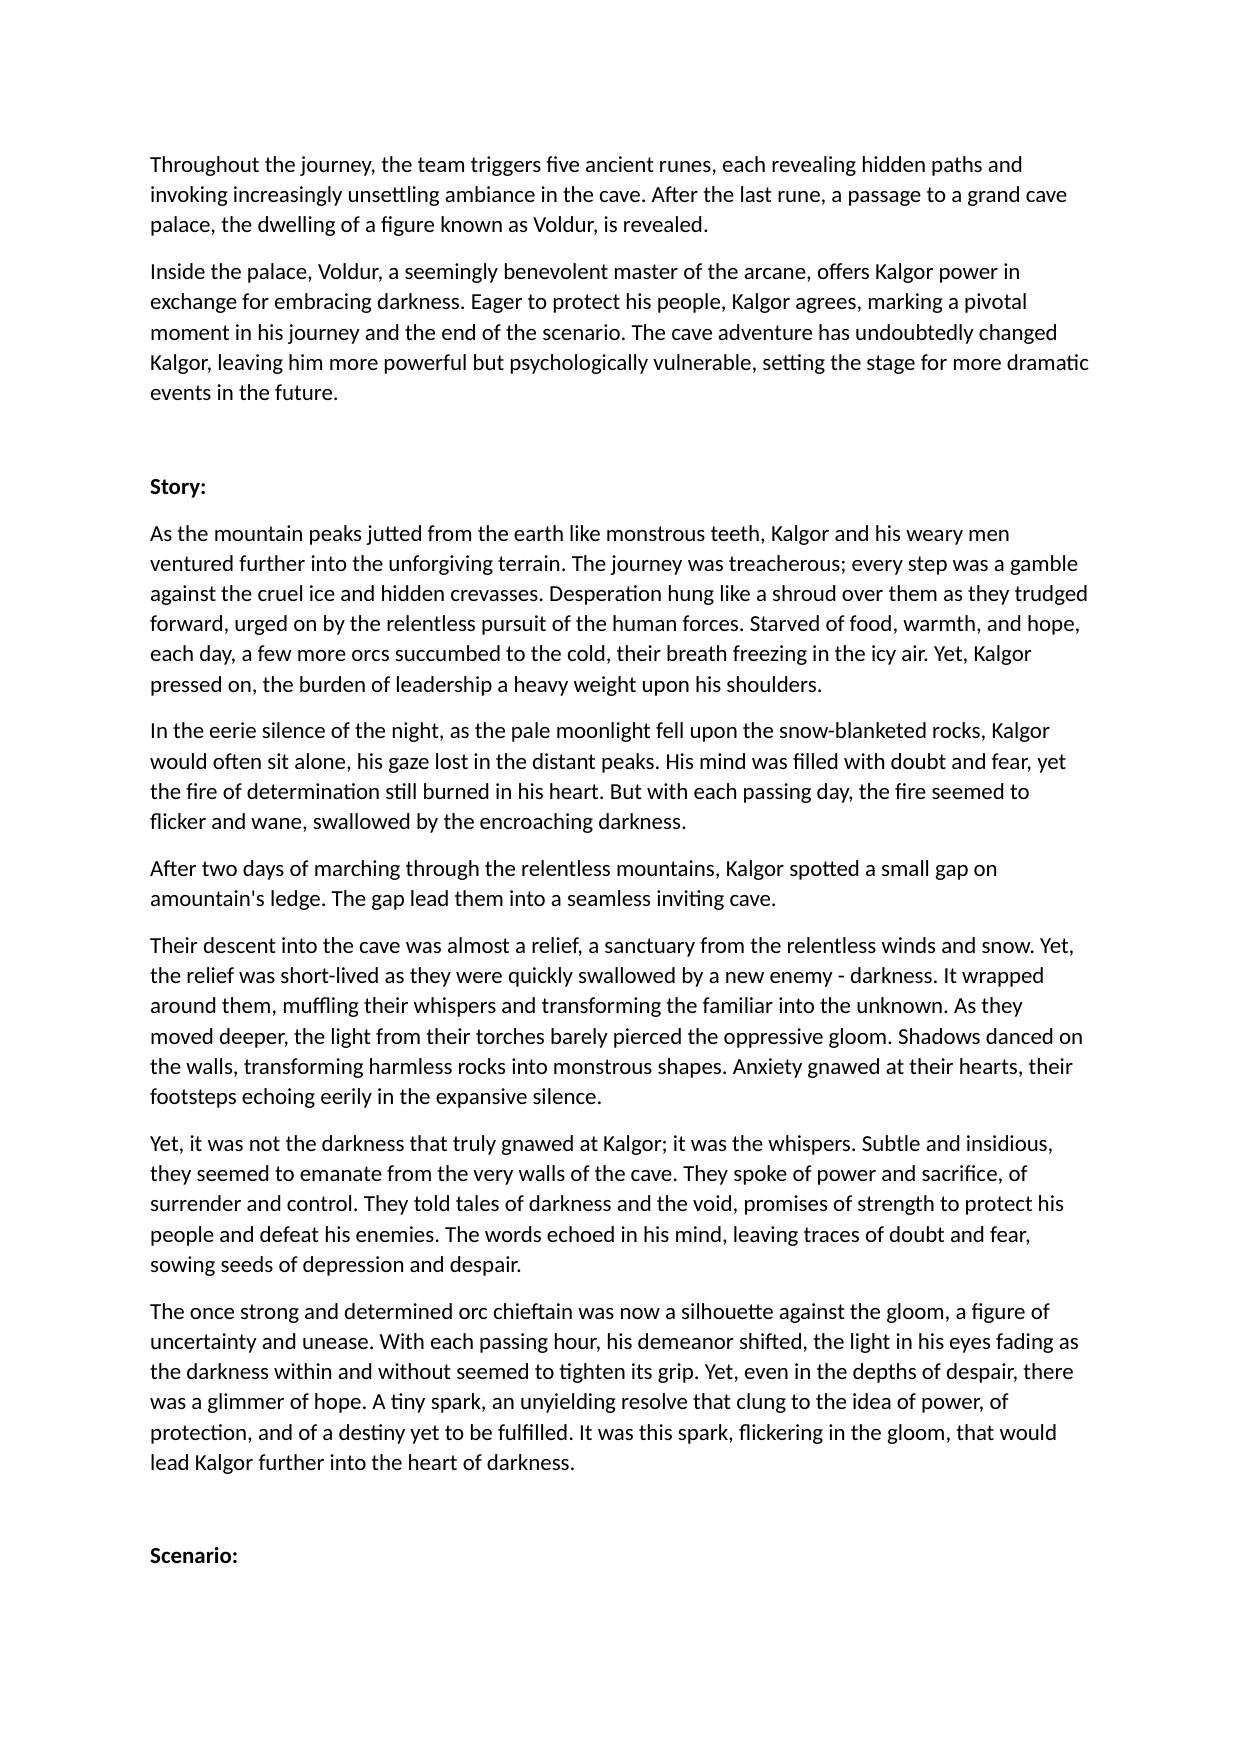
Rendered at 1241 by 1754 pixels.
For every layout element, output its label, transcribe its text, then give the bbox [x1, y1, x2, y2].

text Inside the palace, Voldur, a seemingly benevolent master of the arcane, offers Kalgor power in exchange for embracing darkness. Eager to protect his people, Kalgor agrees, marking a pivotal moment in his journey and the end of the scenario. The cave adventure has undoubtedly changed Kalgor, leaving him more powerful but psychologically vulnerable, setting the stage for more dramatic events in the future. [150, 257, 1090, 406]
text Scenario: [150, 1542, 1090, 1570]
text In the eerie silence of the night, as the pale moonlight fell upon the snow-blanketed rocks, Kalgor would often sit alone, his gaze lost in the distant peaks. His mind was filled with doubt and fear, yet the fire of determination still burned in his heart. But with each passing day, the fire seemed to flicker and wane, swallowed by the encroaching darkness. [150, 717, 1090, 835]
text Throughout the journey, the team triggers five ancient runes, each revealing hidden paths and invoking increasingly unsettling ambiance in the cave. After the last rune, a passage to a grand cave palace, the dwelling of a figure known as Voldur, is revealed. [150, 150, 1090, 238]
text Yet, it was not the darkness that truly gnawed at Kalgor; it was the whispers. Subtle and insidious, they seemed to emanate from the very walls of the cave. They spoke of power and sacrifice, of surrender and control. They told tales of darkness and the void, promises of strength to protect his people and defeat his enemies. The words echoed in his mind, leaving traces of doubt and fear, sowing seeds of depression and despair. [150, 1129, 1090, 1278]
text After two days of marching through the relentless mountains, Kalgor spotted a small gap on amountain's ledge. The gap lead them into a seamless inviting cave. [150, 854, 1090, 912]
text The once strong and determined orc chieftain was now a silhouette against the gloom, a figure of uncertainty and unease. With each passing hour, his demeanor shifted, the light in his eyes fading as the darkness within and without seemed to tighten its grip. Yet, even in the depths of despair, there was a glimmer of hope. A tiny spark, an unyielding resolve that clung to the idea of power, of protection, and of a destiny yet to be fulfilled. It was this spark, flickering in the gloom, that would lead Kalgor further into the heart of darkness. [150, 1297, 1090, 1476]
text As the mountain peaks jutted from the earth like monstrous teeth, Kalgor and his weary men ventured further into the unforgiving terrain. The journey was treacherous; every step was a gamble against the cruel ice and hidden crevasses. Desperation hung like a shroud over them as they trudged forward, urged on by the relentless pursuit of the human forces. Starved of food, warmth, and hope, each day, a few more orcs succumbed to the cold, their breath freezing in the icy air. Yet, Kalgor pressed on, the burden of leadership a heavy weight upon his shoulders. [150, 519, 1090, 698]
text Story: [150, 472, 1090, 500]
text Their descent into the cave was almost a relief, a sanctuary from the relentless winds and snow. Yet, the relief was short-lived as they were quickly swallowed by a new enemy - darkness. It wrapped around them, muffling their whispers and transforming the familiar into the unknown. As they moved deeper, the light from their torches barely pierced the oppressive gloom. Shadows danced on the walls, transforming harmless rocks into monstrous shapes. Anxiety gnawed at their hearts, their footsteps echoing eerily in the expansive silence. [150, 931, 1090, 1110]
